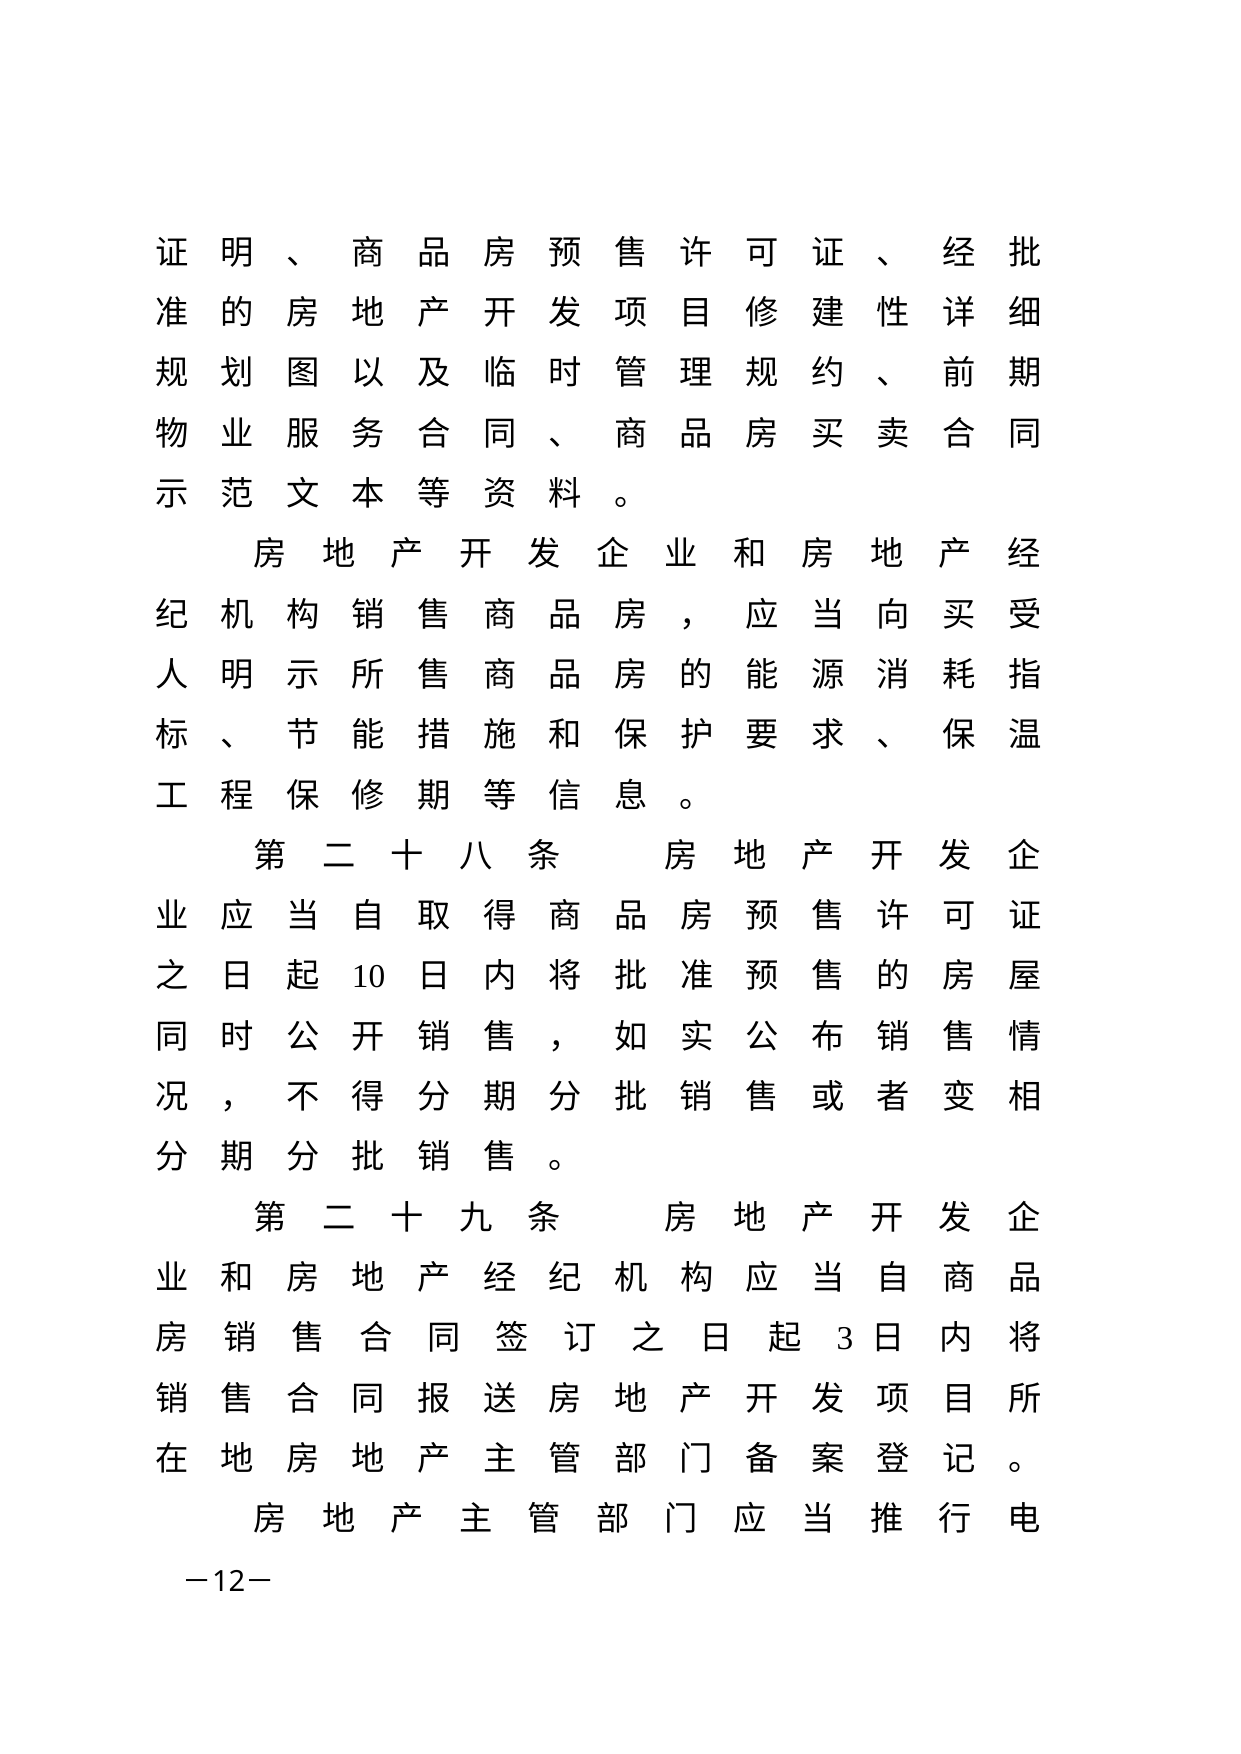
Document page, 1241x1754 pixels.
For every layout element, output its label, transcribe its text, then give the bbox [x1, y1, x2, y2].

text 第二十九条 房地产开发企业和房地产经纪机构应当自商品房销售合同签订之日起3日内将销售合同报送房地产开发项目所在地房地产主管部门备案登记。 [155, 1184, 1073, 1486]
text 第二十七条 房地产开发企业、房地产经纪机构应当在商品房销售场所公示房地产开发企业资质证书、房地产经纪机构备案证明、商品房预售许可证、经批准的房地产开发项目修建性详细规划图以及临时管理规约、前期物业服务合同、商品房买卖合同示范文本等资料。 [155, 219, 1073, 521]
text 房地产主管部门应当推行电子政务，实行销售合同网上即时备案。 [155, 1486, 1073, 1546]
text 房地产开发企业和房地产经纪机构销售商品房，应当向买受人明示所售商品房的能源消耗指标、节能措施和保护要求、保温工程保修期等信息。 [155, 521, 1073, 823]
text 第二十八条 房地产开发企业应当自取得商品房预售许可证之日起10日内将批准预售的房屋同时公开销售，如实公布销售情况，不得分期分批销售或者变相分期分批销售。 [155, 823, 1073, 1184]
